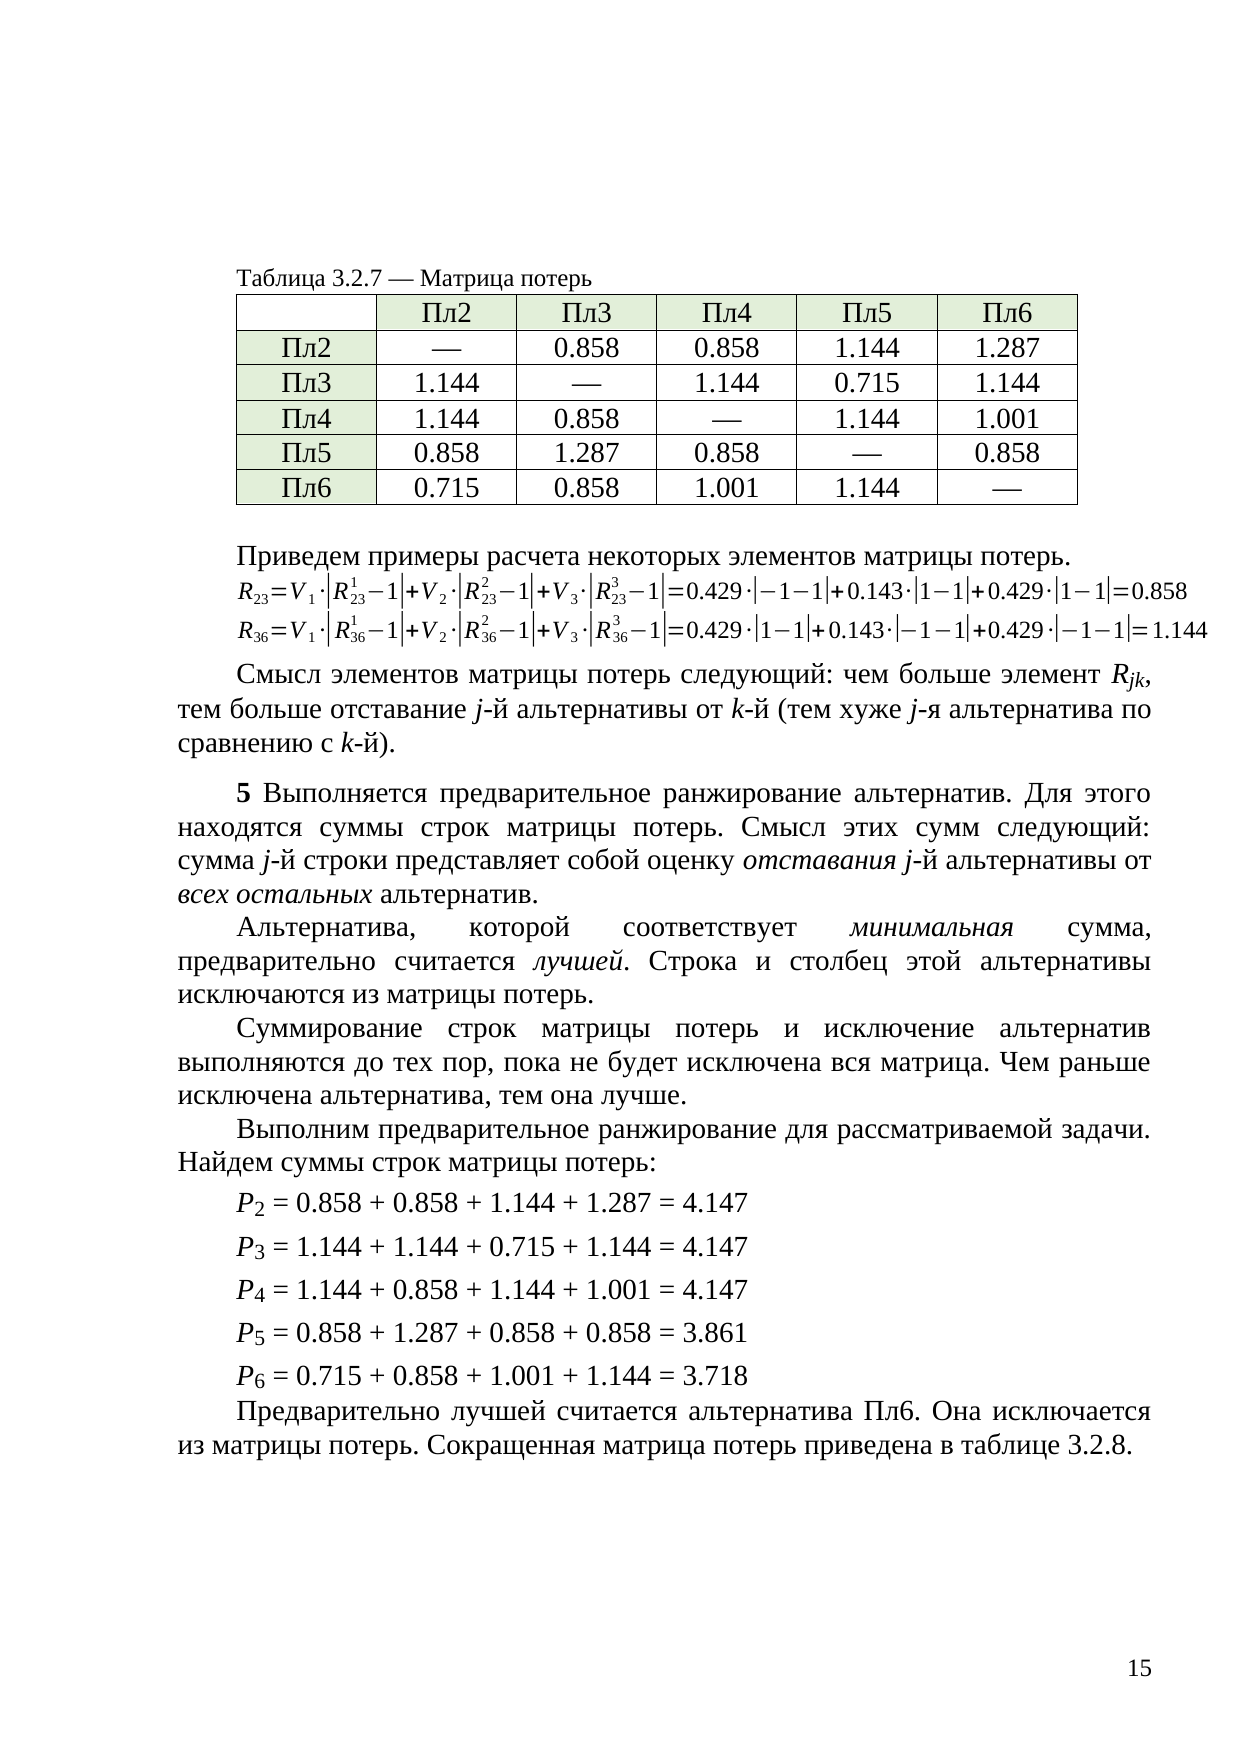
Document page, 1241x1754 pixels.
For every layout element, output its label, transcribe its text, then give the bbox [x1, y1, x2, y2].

table_cell Пл2 [237, 331, 376, 364]
table_cell 1.144 [797, 401, 937, 434]
table_cell 0.858 [517, 470, 656, 503]
table_header Пл2 [377, 295, 516, 329]
text 5 Выполняется предварительное ранжирование альтернатив. Для этого находятся суммы строк матрицы потерь. Смысл этих сумм следующий: сумма j-й строки представляет собой оценку отставания j-й альтернативы от всех остальных альтернатив. [177, 775, 1152, 909]
table_cell 1.144 [797, 470, 937, 503]
table_cell 0.858 [938, 435, 1077, 469]
table_header Пл4 [657, 295, 796, 329]
table_cell 1.144 [377, 365, 516, 400]
text P4 = 1.144 + 0.858 + 1.144 + 1.001 = 4.147 [177, 1264, 1152, 1307]
table_header Пл5 [797, 295, 937, 329]
table_cell 0.715 [797, 365, 937, 400]
text Альтернатива, которой соответствует минимальная сумма, предварительно считается лучшей. Строка и столбец этой альтернативы исключаются из матрицы потерь. [177, 909, 1152, 1010]
table_cell 0.858 [377, 435, 516, 469]
text Приведем примеры расчета некоторых элементов матрицы потерь. [177, 538, 1152, 572]
table_cell — [938, 470, 1077, 503]
table_cell 0.858 [517, 401, 656, 434]
text Смысл элементов матрицы потерь следующий: чем больше элемент Rjk, тем больше отставание j-й альтернативы от k-й (тем хуже j-я альтернатива по сравнению с k-й). [177, 648, 1152, 759]
text P6 = 0.715 + 0.858 + 1.001 + 1.144 = 3.718 [177, 1350, 1152, 1393]
table_cell 0.715 [377, 470, 516, 503]
text P2 = 0.858 + 0.858 + 1.144 + 1.287 = 4.147 [177, 1178, 1152, 1221]
text Таблица 3.2.7 — Матрица потерь [177, 263, 1152, 291]
table_cell 1.144 [657, 365, 796, 400]
table_header [237, 295, 376, 329]
table_cell — [797, 435, 937, 469]
text Суммирование строк матрицы потерь и исключение альтернатив выполняются до тех пор, пока не будет исключена вся матрица. Чем раньше исключена альтернатива, тем она лучше. [177, 1010, 1152, 1111]
table_cell — [517, 365, 656, 400]
table_header Пл3 [517, 295, 656, 329]
text Предварительно лучшей считается альтернатива Пл6. Она исключается из матрицы потерь. Сокращенная матрица потерь приведена в таблице 3.2.8. [177, 1393, 1152, 1461]
text P3 = 1.144 + 1.144 + 0.715 + 1.144 = 4.147 [177, 1221, 1152, 1264]
table_cell 1.001 [657, 470, 796, 503]
text Выполним предварительное ранжирование для рассматриваемой задачи. Найдем суммы строк матрицы потерь: [177, 1111, 1152, 1178]
table_cell — [377, 331, 516, 364]
table_cell Пл3 [237, 365, 376, 400]
table_cell 1.001 [938, 401, 1077, 434]
table_cell 1.287 [938, 331, 1077, 364]
table_cell 0.858 [657, 331, 796, 364]
table_cell 1.144 [377, 401, 516, 434]
table_cell — [657, 401, 796, 434]
table_cell 1.287 [517, 435, 656, 469]
table_cell 0.858 [517, 331, 656, 364]
table_cell 1.144 [938, 365, 1077, 400]
table_cell 0.858 [657, 435, 796, 469]
table_cell 1.144 [797, 331, 937, 364]
table_cell Пл6 [237, 470, 376, 503]
table_cell Пл5 [237, 435, 376, 469]
text P5 = 0.858 + 1.287 + 0.858 + 0.858 = 3.861 [177, 1307, 1152, 1350]
table_cell Пл4 [237, 401, 376, 434]
table_header Пл6 [938, 295, 1077, 329]
